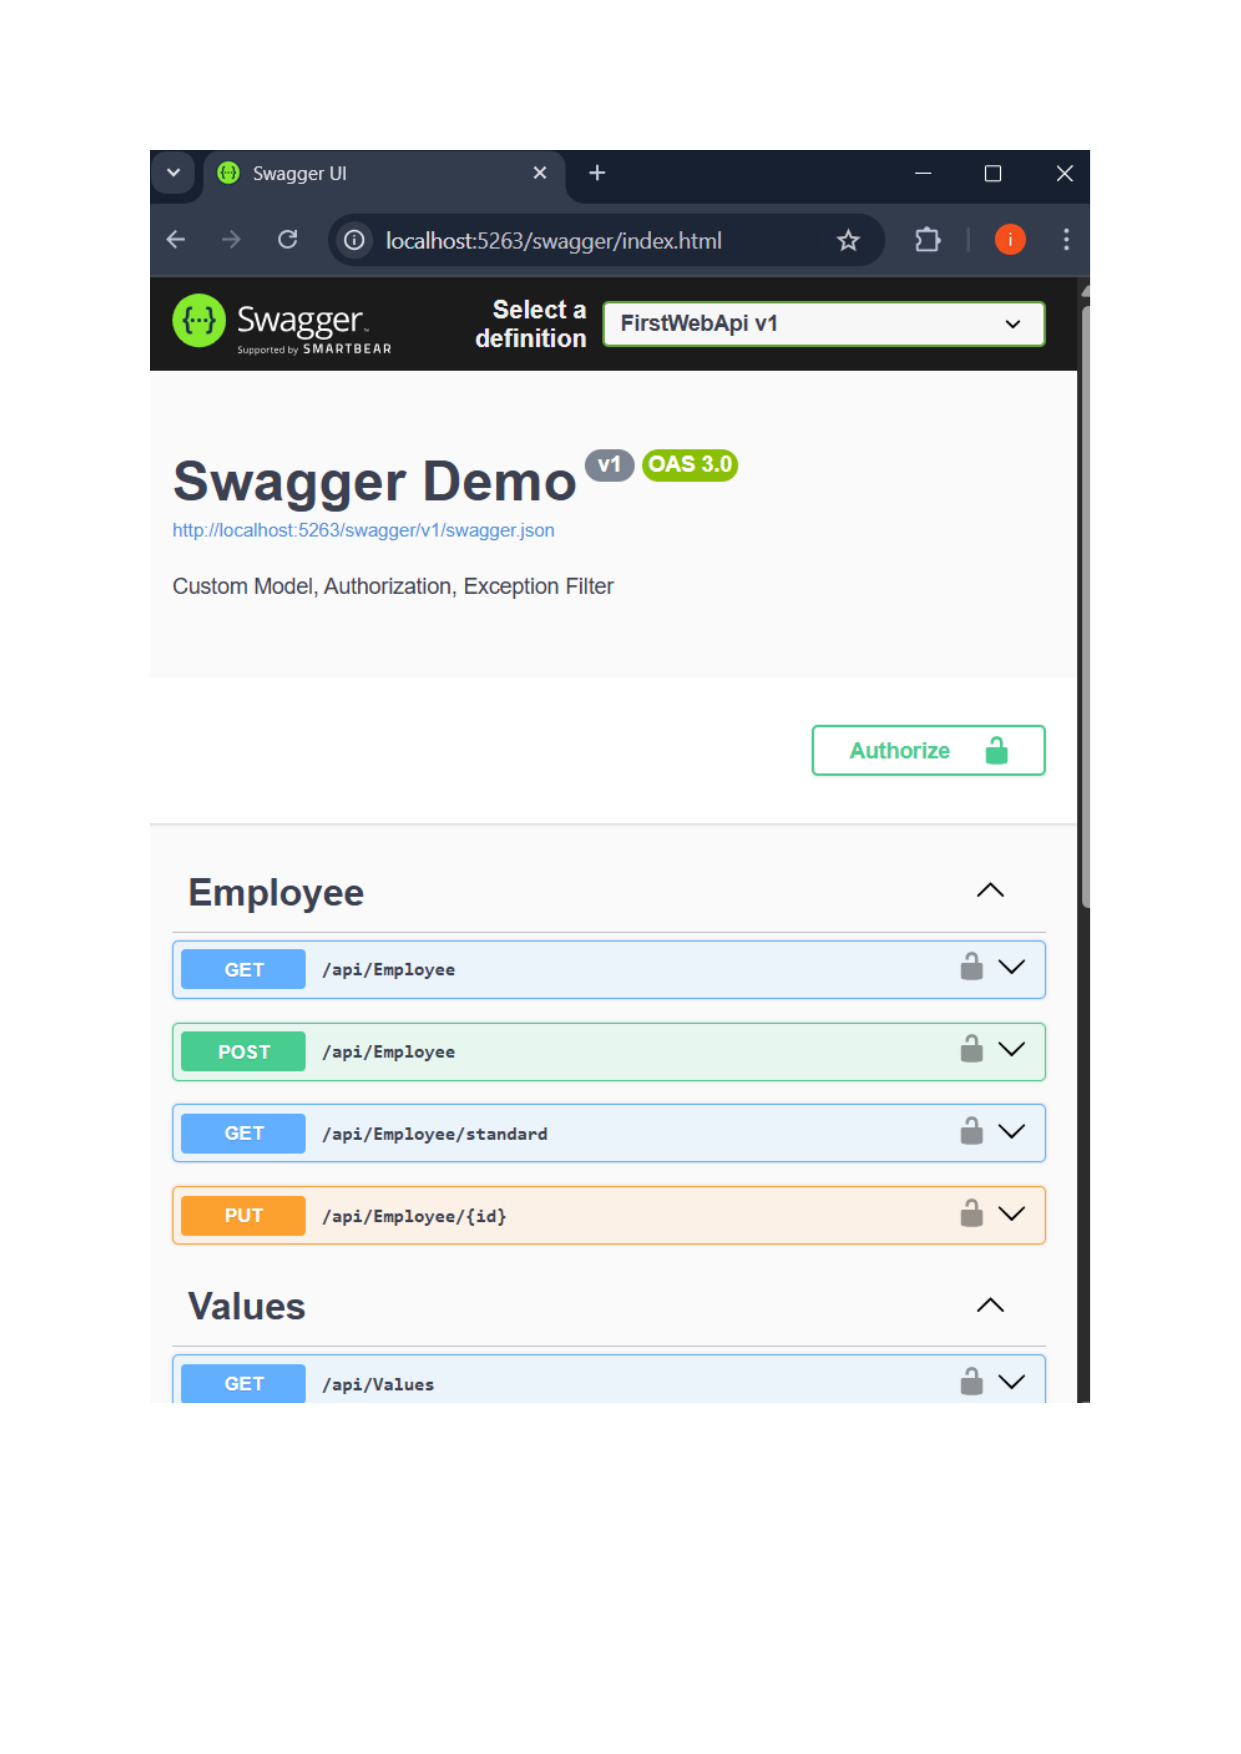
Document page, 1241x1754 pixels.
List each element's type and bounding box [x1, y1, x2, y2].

picture [150, 150, 1091, 1403]
